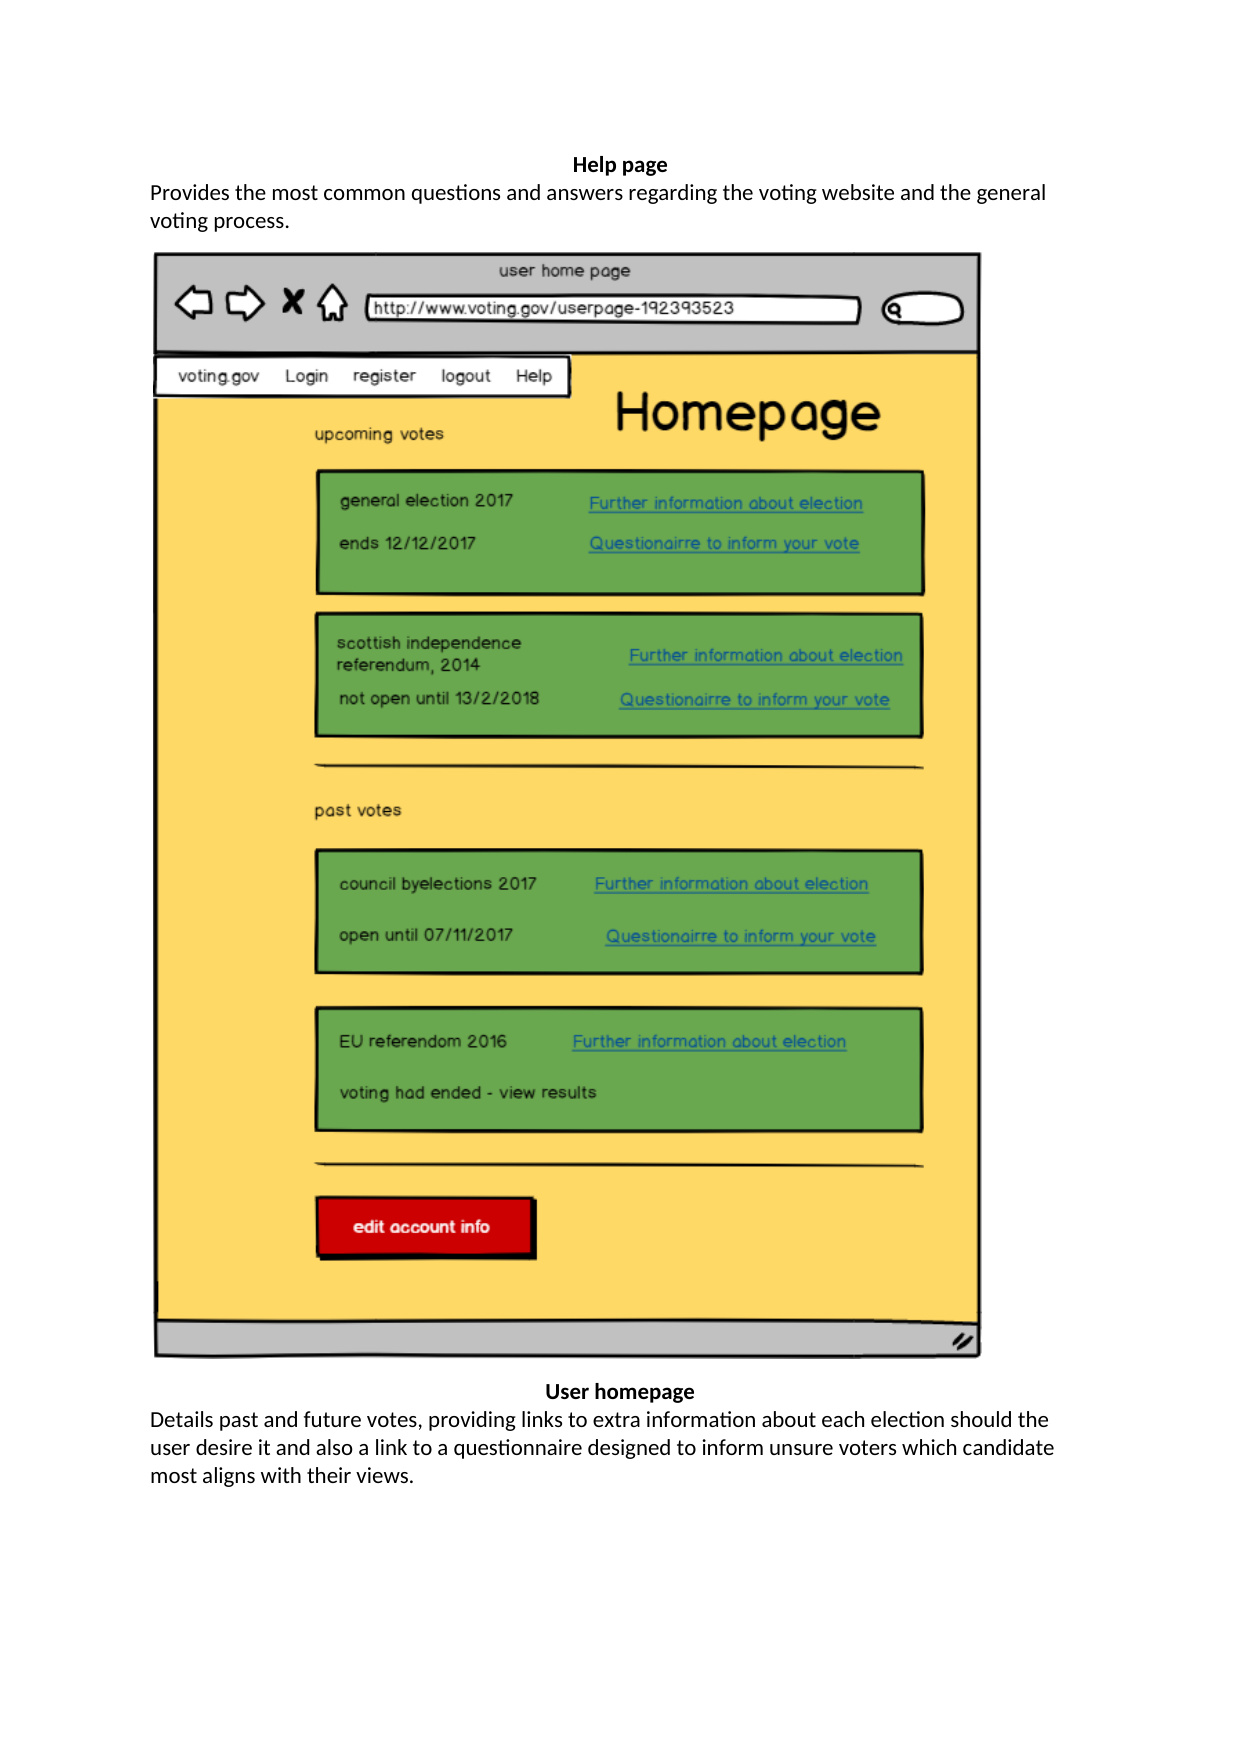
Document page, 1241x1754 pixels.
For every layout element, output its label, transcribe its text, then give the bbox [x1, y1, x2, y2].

picture [153, 252, 982, 1359]
text Details past and future votes, providing links to extra information about each election should the user desire it and also a link to a questionnaire designed to inform unsure voters which candidate most aligns with their views. [150, 1405, 1090, 1489]
text Help page [150, 150, 1090, 178]
text User homepage [150, 1091, 1090, 1405]
text Provides the most common questions and answers regarding the voting website and the general voting process. [150, 178, 1090, 234]
